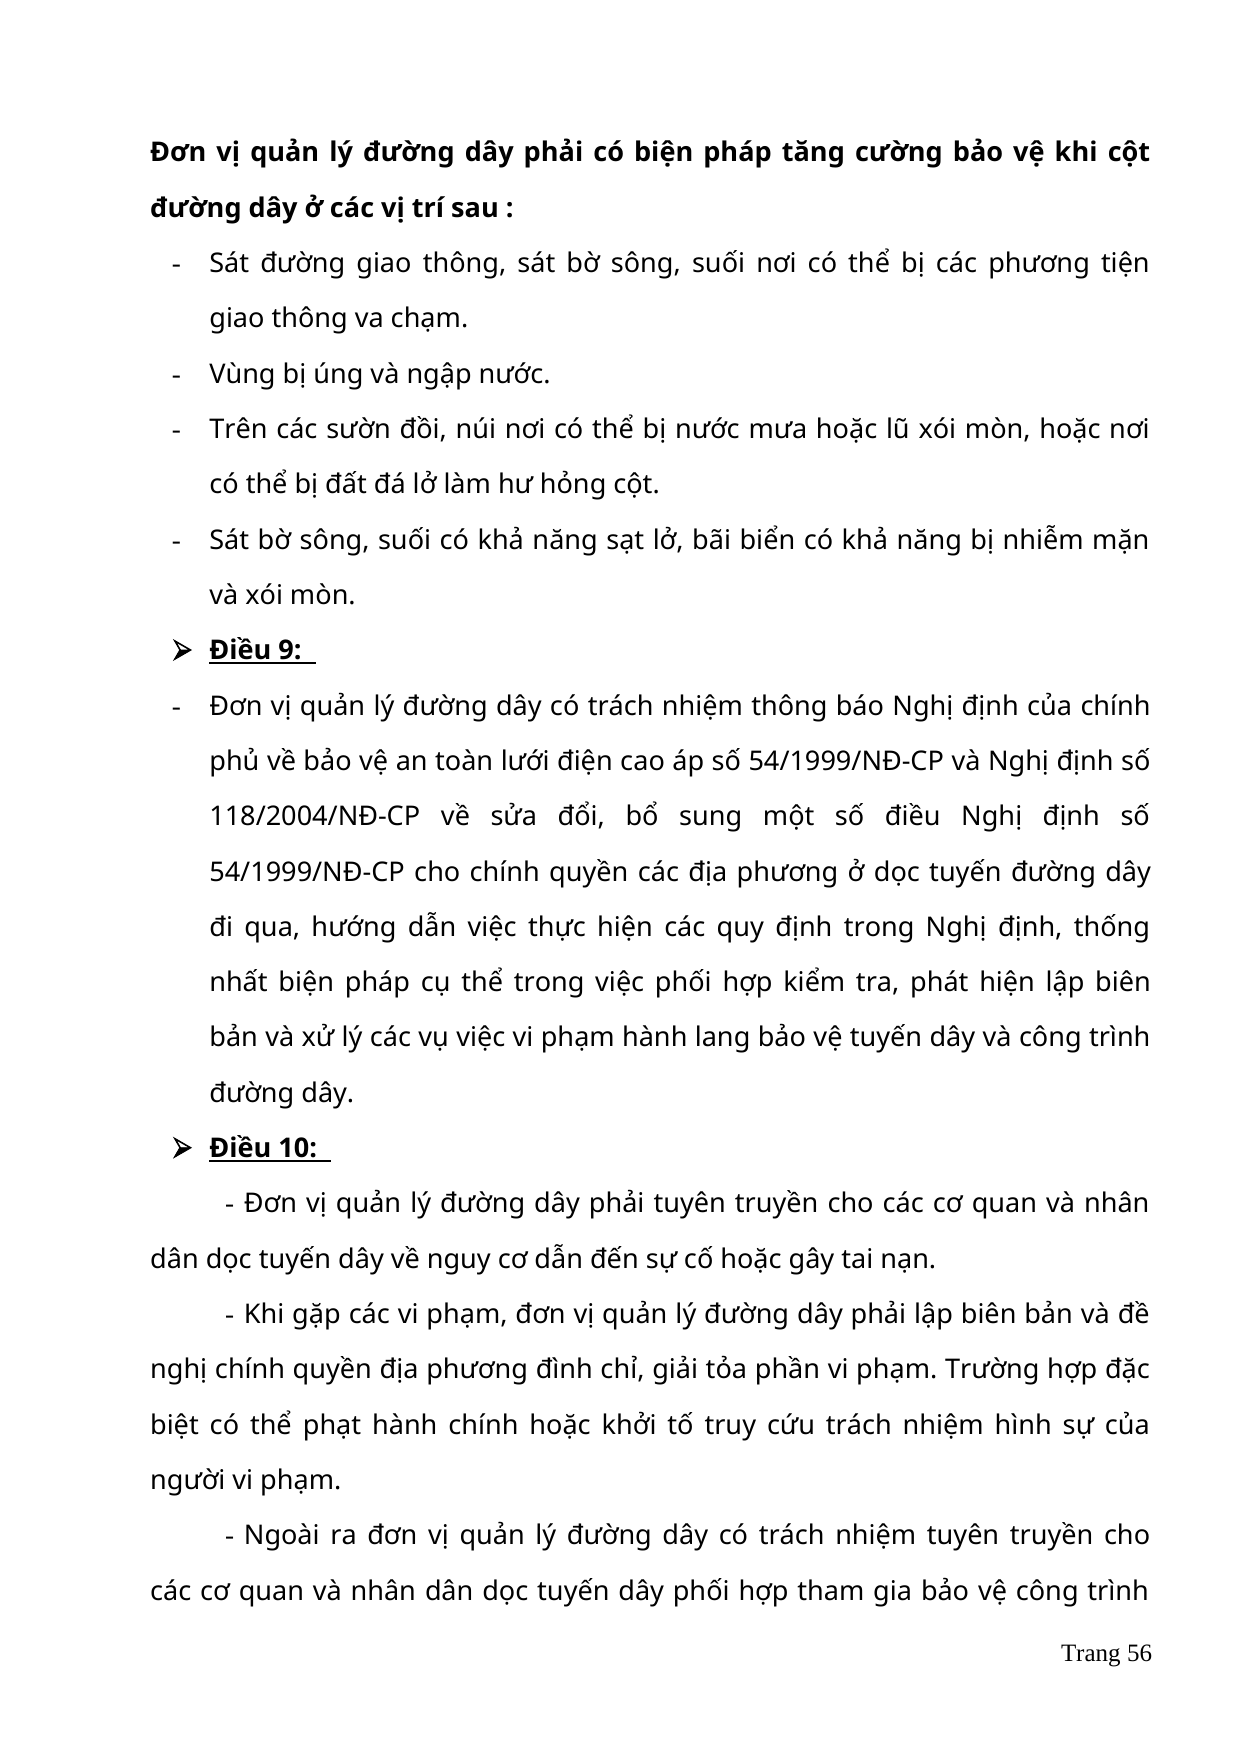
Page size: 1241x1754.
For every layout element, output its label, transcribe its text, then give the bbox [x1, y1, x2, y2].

text Đơn vị quản lý đường dây phải có biện pháp tăng cường bảo vệ khi cột đường dây ở các vị trí sau : [150, 133, 1152, 225]
list Sát bờ sông, suối có khả năng sạt lở, bãi biển có khả năng bị nhiễm mặn và xói mòn. [172, 520, 1152, 612]
list Điều 10: [172, 1128, 1152, 1165]
list Điều 9: [172, 631, 1152, 668]
list Đơn vị quản lý đường dây phải tuyên truyền cho các cơ quan và nhân dân dọc tuyến dây về nguy cơ dẫn đến sự cố hoặc gây tai nạn. [150, 1184, 1152, 1276]
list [150, 1516, 1152, 1608]
list Trên các sườn đồi, núi nơi có thể bị nước mưa hoặc lũ xói mòn, hoặc nơi có thể bị đất đá lở làm hư hỏng cột. [172, 409, 1152, 502]
list Đơn vị quản lý đường dây có trách nhiệm thông báo Nghị định của chính phủ về bảo vệ an toàn lưới điện cao áp số 54/1999/NĐ-CP và Nghị định số 118/2004/NĐ-CP về sửa đổi, bổ sung một số điều Nghị định số 54/1999/NĐ-CP cho chính quyền các địa phương ở dọc tuyến đường dây đi qua, hướng dẫn việc thực hiện các quy định trong Nghị định, thống nhất biện pháp cụ thể trong việc phối hợp kiểm tra, phát hiện lập biên bản và xử lý các vụ việc vi phạm hành lang bảo vệ tuyến dây và công trình đường dây. [172, 686, 1152, 1110]
list Khi gặp các vi phạm, đơn vị quản lý đường dây phải lập biên bản và đề nghị chính quyền địa phương đình chỉ, giải tỏa phần vi phạm. Trường hợp đặc biệt có thể phạt hành chính hoặc khởi tố truy cứu trách nhiệm hình sự của người vi phạm. [150, 1294, 1152, 1497]
list Sát đường giao thông, sát bờ sông, suối nơi có thể bị các phương tiện giao thông va chạm. [172, 243, 1152, 336]
list Vùng bị úng và ngập nước. [172, 354, 1152, 391]
